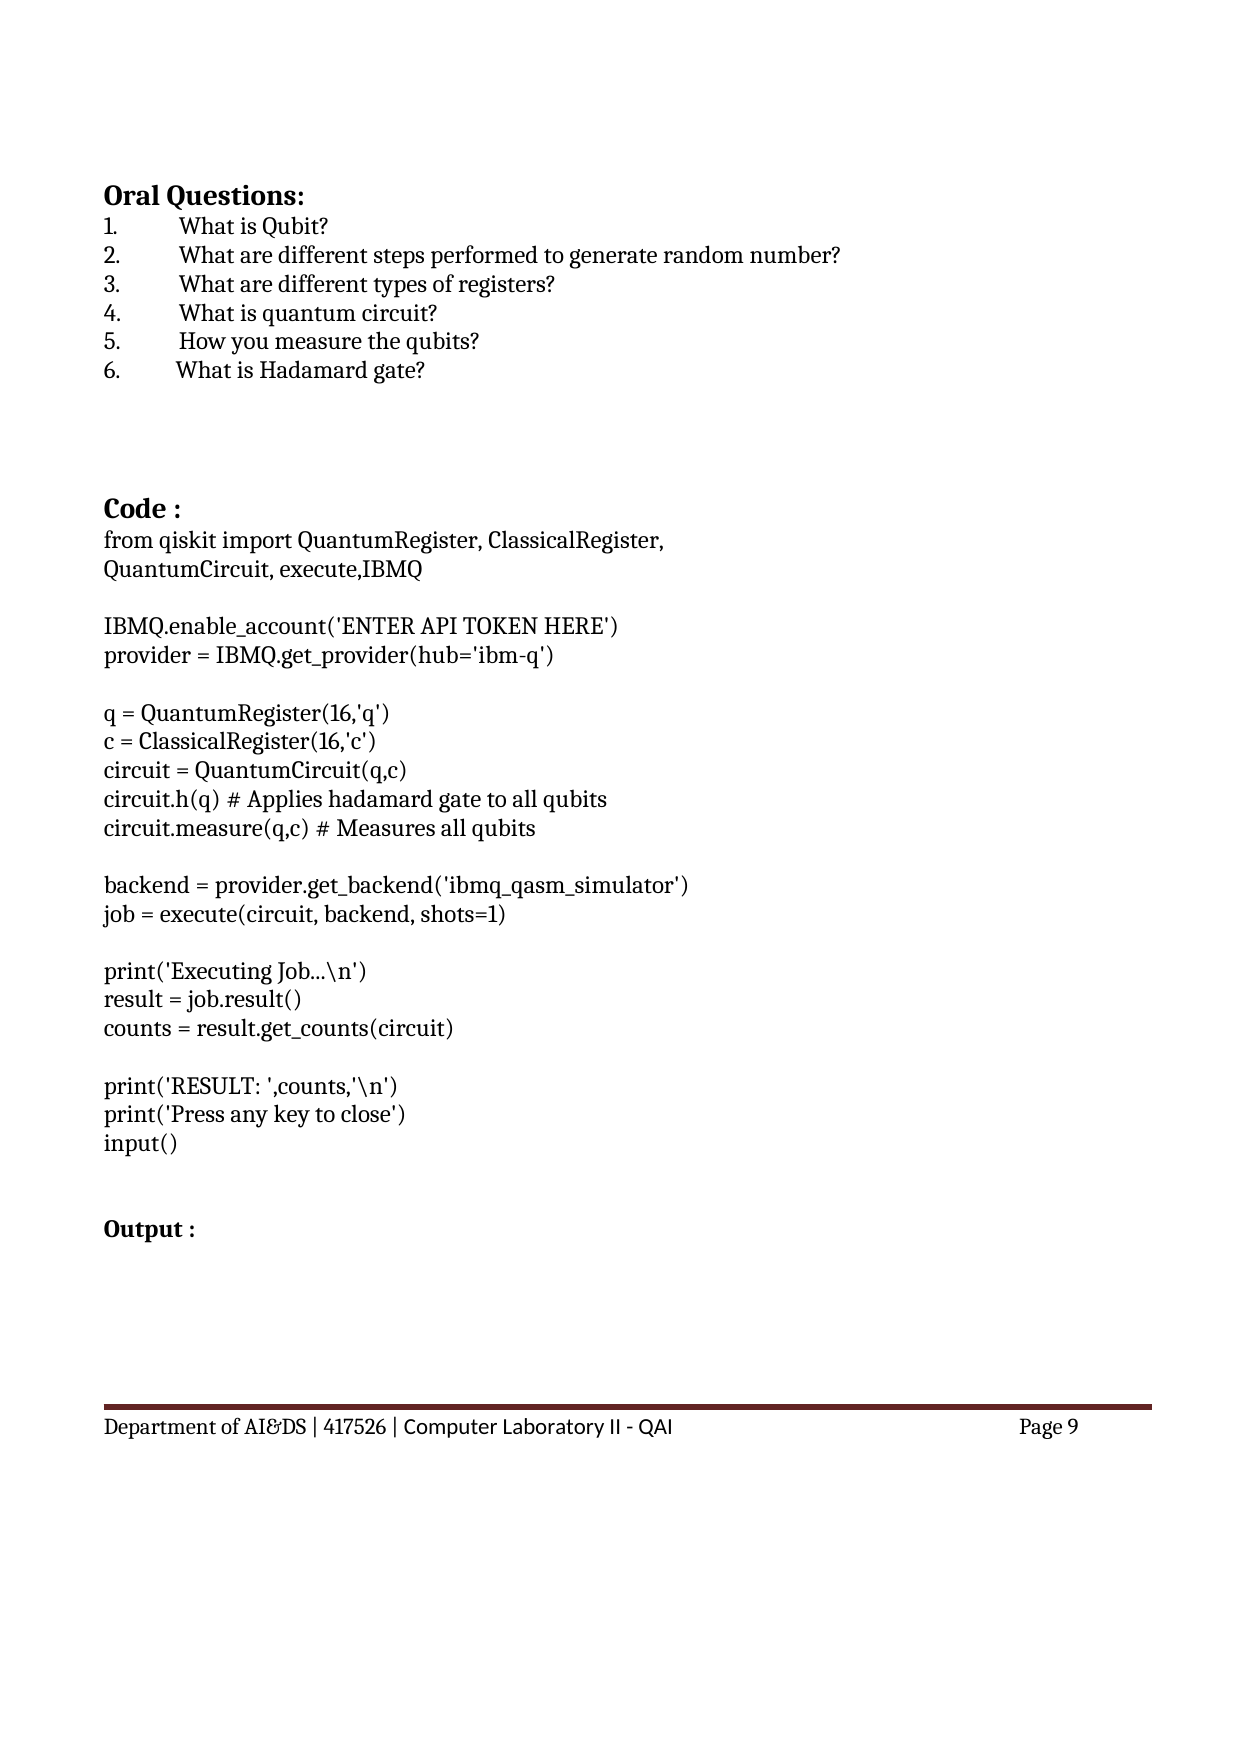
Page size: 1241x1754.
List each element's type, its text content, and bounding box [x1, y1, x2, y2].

text 1. What is Qubit? [103, 212, 1152, 241]
text result = job.result() [103, 985, 1152, 1014]
text 2. What are different steps performed to generate random number? [103, 241, 1152, 270]
text job = execute(circuit, backend, shots=1) [103, 900, 1152, 928]
text circuit.h(q) # Applies hadamard gate to all qubits [103, 785, 1152, 813]
text counts = result.get_counts(circuit) [103, 1014, 1152, 1043]
text 3. What are different types of registers? [103, 270, 1152, 298]
text q = QuantumRegister(16,'q') [103, 698, 1152, 727]
text print('Press any key to close') [103, 1100, 1152, 1129]
text Code : [103, 492, 1152, 526]
text from qiskit import QuantumRegister, ClassicalRegister, [103, 526, 1152, 555]
text backend = provider.get_backend('ibmq_qasm_simulator') [103, 871, 1152, 900]
text IBMQ.enable_account('ENTER API TOKEN HERE') [103, 612, 1152, 641]
text 4. What is quantum circuit? [103, 298, 1152, 327]
text print('Executing Job...\n') [103, 957, 1152, 985]
text input() [103, 1129, 1152, 1158]
text QuantumCircuit, execute,IBMQ [103, 555, 1152, 583]
text 6. What is Hadamard gate? [103, 356, 1152, 385]
text Output : [103, 1215, 1152, 1244]
text Oral Questions: [103, 179, 1152, 212]
text circuit = QuantumCircuit(q,c) [103, 756, 1152, 785]
text 5. How you measure the qubits? [103, 327, 1152, 356]
text provider = IBMQ.get_provider(hub='ibm-q') [103, 641, 1152, 670]
text circuit.measure(q,c) # Measures all qubits [103, 813, 1152, 842]
text c = ClassicalRegister(16,'c') [103, 727, 1152, 756]
text print('RESULT: ',counts,'\n') [103, 1072, 1152, 1100]
